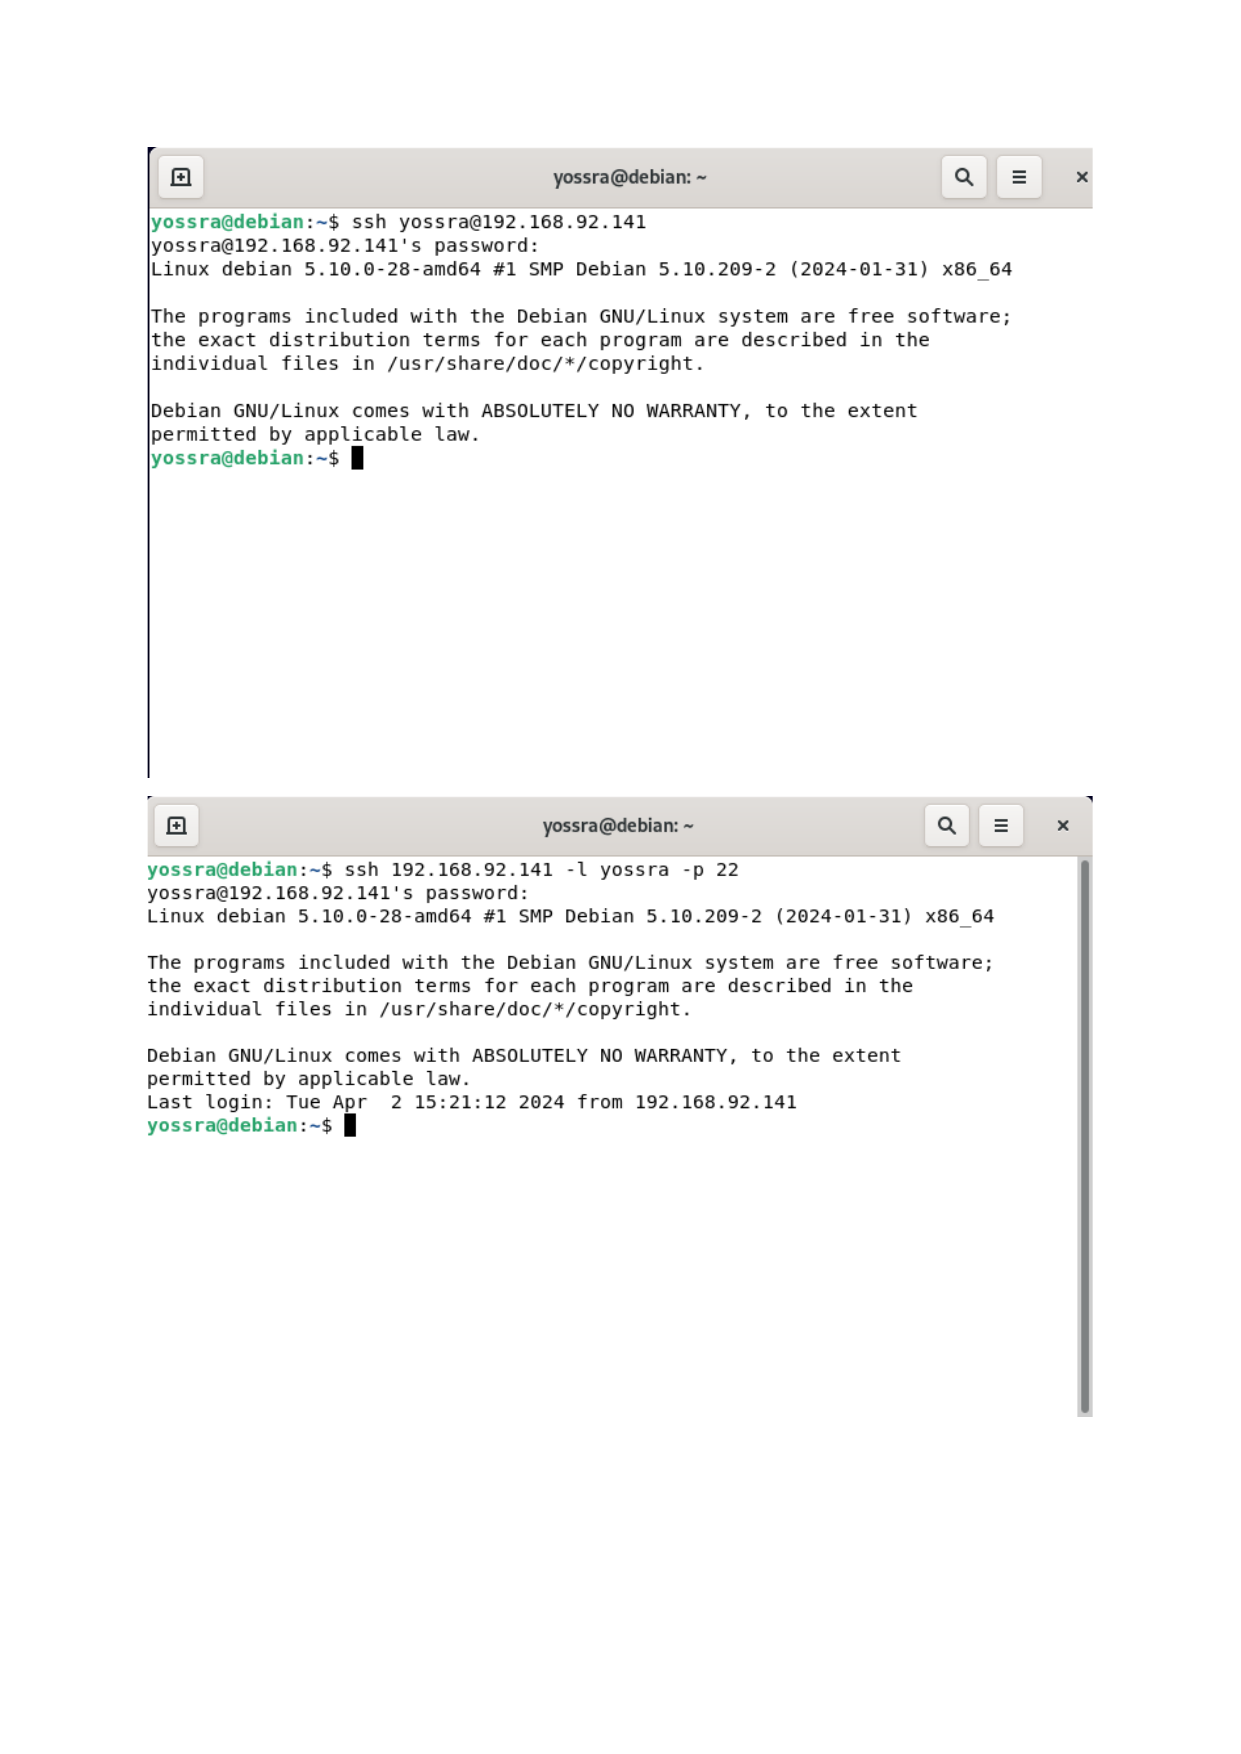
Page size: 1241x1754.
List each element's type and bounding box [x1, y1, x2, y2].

picture [147, 147, 1093, 778]
picture [147, 796, 1093, 1417]
